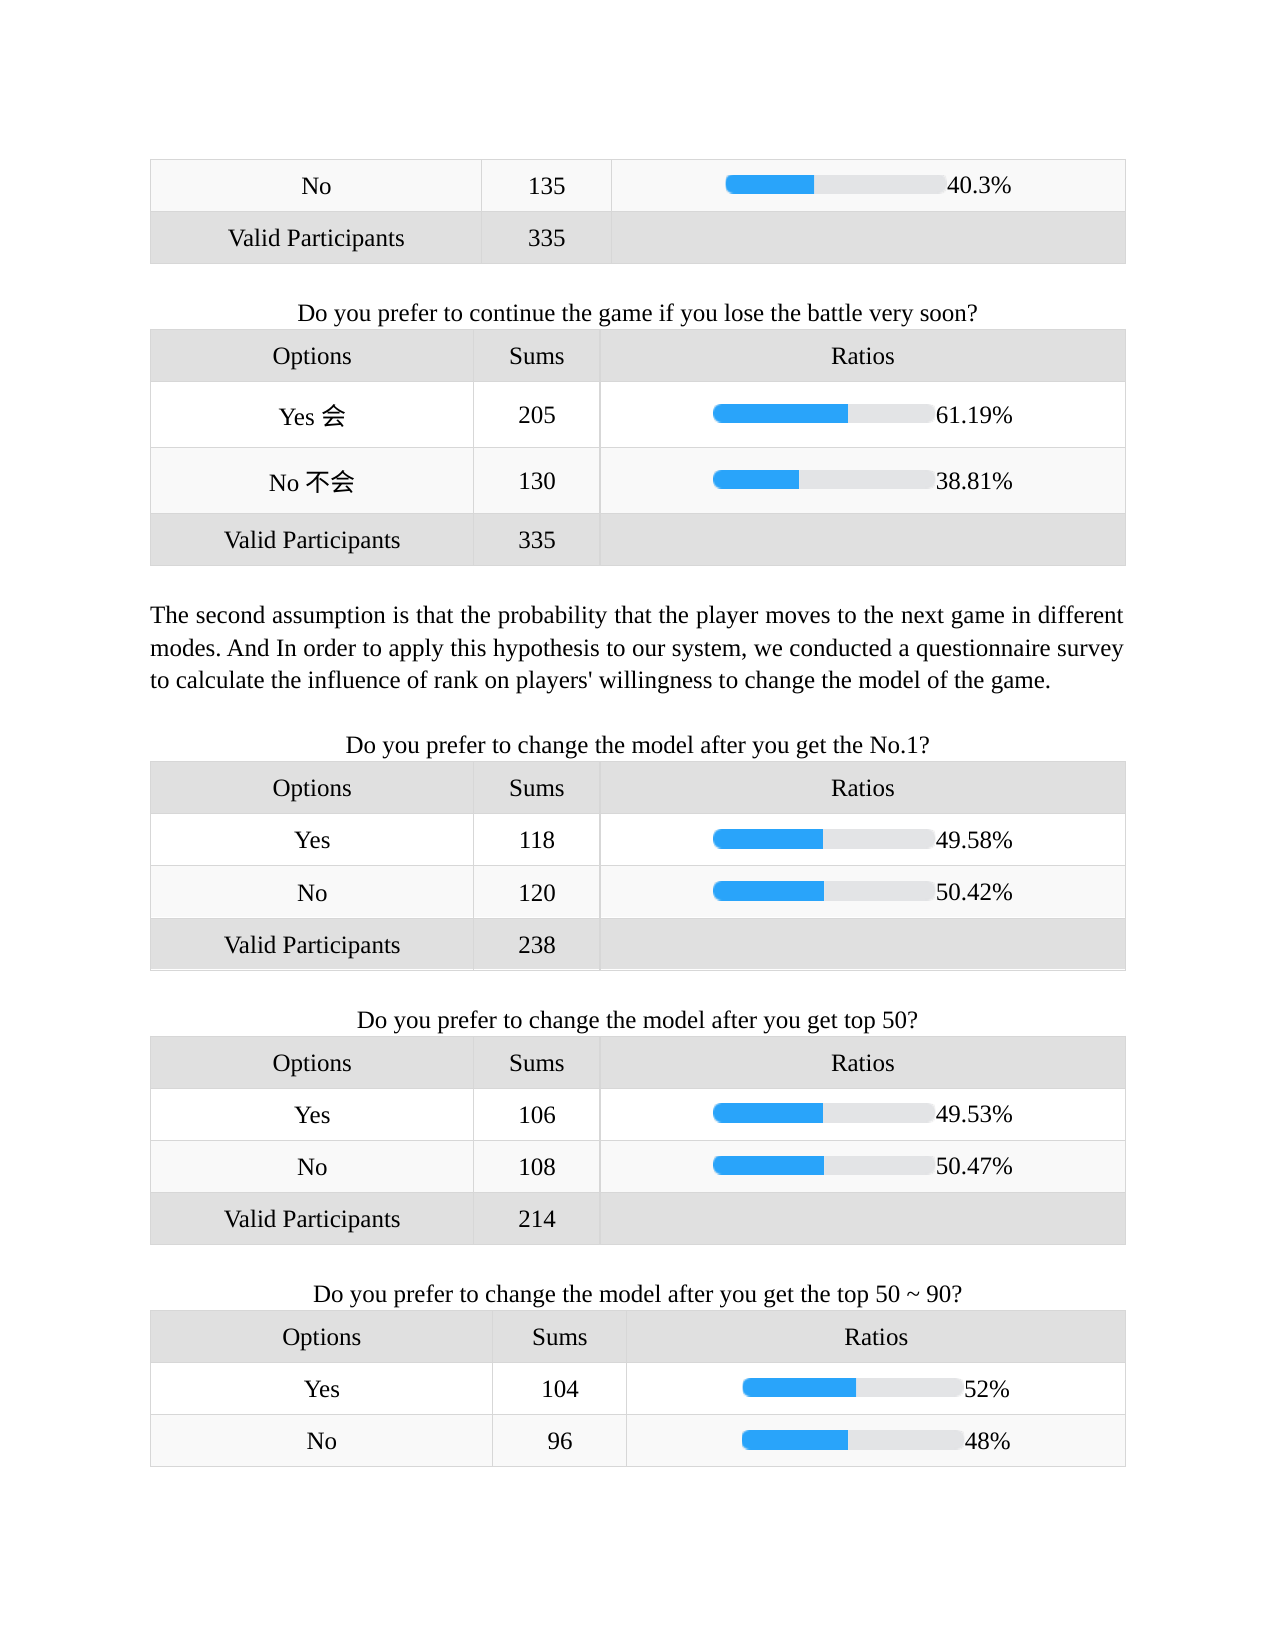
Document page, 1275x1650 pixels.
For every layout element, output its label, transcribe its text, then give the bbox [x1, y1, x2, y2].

table_header Ratios [601, 1037, 1125, 1088]
picture [713, 470, 936, 489]
table_header Ratios [601, 762, 1125, 813]
table_cell 50.42% [601, 866, 1125, 917]
table_cell 214 [474, 1193, 599, 1244]
picture [713, 829, 936, 849]
table_cell Valid Participants [151, 919, 473, 969]
table_cell [612, 212, 1125, 263]
table_cell Yes [151, 1089, 473, 1140]
table_cell 104 [493, 1363, 626, 1414]
text Do you prefer to continue the game if you lose the battle very soon? [150, 296, 1125, 329]
table_cell 38.81% [601, 448, 1125, 513]
table_header Sums [474, 1037, 599, 1088]
table_cell No [151, 160, 481, 211]
table_cell 40.3% [612, 160, 1125, 211]
picture [725, 175, 947, 194]
picture [742, 1430, 965, 1450]
table_cell 50.47% [601, 1141, 1125, 1192]
table_cell [601, 1193, 1125, 1244]
table_cell Valid Participants [151, 514, 473, 565]
table_cell [601, 514, 1125, 565]
table_cell 335 [474, 514, 599, 565]
table_cell Valid Participants [151, 1193, 473, 1244]
table_header Sums [474, 762, 599, 813]
picture [713, 1156, 936, 1175]
table_cell 108 [474, 1141, 599, 1192]
table_cell 49.53% [601, 1089, 1125, 1140]
picture [713, 404, 936, 423]
table_cell No 不会 [151, 448, 473, 513]
table_header Ratios [627, 1311, 1125, 1362]
table_cell 120 [474, 866, 599, 917]
table_cell 61.19% [601, 382, 1125, 447]
table_cell Yes 会 [151, 382, 473, 447]
picture [713, 1103, 936, 1123]
table_header Options [151, 1311, 492, 1362]
table_header Options [151, 330, 473, 381]
table_cell 135 [482, 160, 611, 211]
picture [742, 1378, 964, 1397]
table_cell Valid Participants [151, 212, 481, 263]
table_cell No [151, 1415, 492, 1466]
text Do you prefer to change the model after you get the top 50 ~ 90? [150, 1277, 1125, 1310]
table_cell 238 [474, 919, 599, 969]
table_cell 96 [493, 1415, 626, 1466]
table_cell No [151, 866, 473, 917]
table_cell Yes [151, 814, 473, 865]
table_cell 335 [482, 212, 611, 263]
table_cell 205 [474, 382, 599, 447]
picture [713, 881, 936, 901]
table_header Ratios [601, 330, 1125, 381]
text The second assumption is that the probability that the player moves to the next game in different modes. And In order to apply this hypothesis to our system, we conducted a questionnaire survey to calculate the influence of rank on players' willingness to change the model of the game. [150, 599, 1125, 696]
table_cell Yes [151, 1363, 492, 1414]
table_cell 52% [627, 1363, 1125, 1414]
table_cell 49.58% [601, 814, 1125, 865]
table_header Options [151, 1037, 473, 1088]
table_cell 130 [474, 448, 599, 513]
table_cell [601, 919, 1125, 969]
table_cell 106 [474, 1089, 599, 1140]
table_header Options [151, 762, 473, 813]
text Do you prefer to change the model after you get top 50? [150, 1003, 1125, 1036]
table_header Sums [493, 1311, 626, 1362]
table_cell 118 [474, 814, 599, 865]
table_cell No [151, 1141, 473, 1192]
table_header Sums [474, 330, 599, 381]
table_cell 48% [627, 1415, 1125, 1466]
text Do you prefer to change the model after you get the No.1? [150, 729, 1125, 761]
